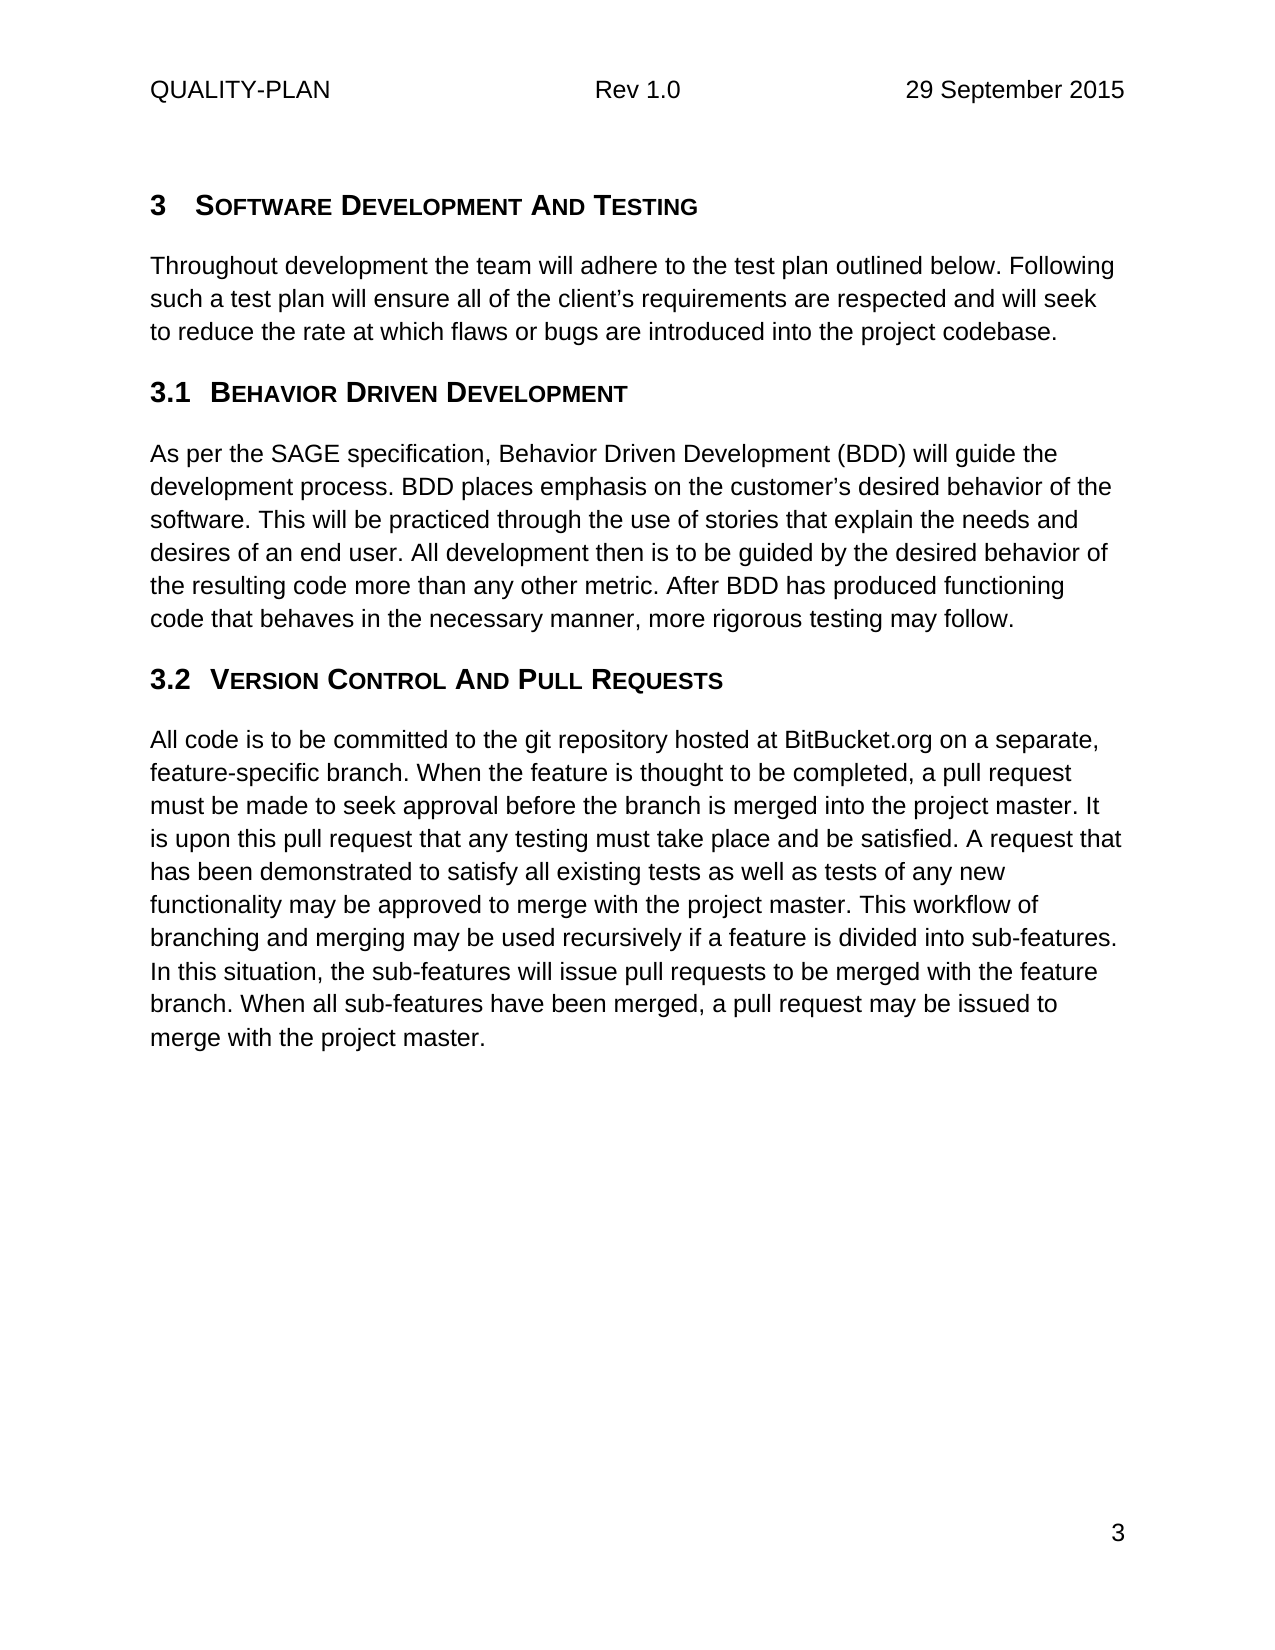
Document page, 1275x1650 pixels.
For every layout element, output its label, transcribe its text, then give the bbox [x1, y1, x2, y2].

text As per the SAGE specification, Behavior Driven Development (BDD) will guide the development process. BDD places emphasis on the customer’s desired behavior of the software. This will be practiced through the use of stories that explain the needs and desires of an end user. All development then is to be guided by the desired behavior of the resulting code more than any other metric. After BDD has produced functioning code that behaves in the necessary manner, more rigorous testing may follow. [150, 439, 1125, 632]
subtitle Software Development And Testing [150, 187, 1125, 221]
subtitle Version Control And Pull Requests [150, 662, 1125, 695]
subtitle Behavior Driven Development [150, 375, 1125, 409]
text Throughout development the team will adhere to the test plan outlined below. Following such a test plan will ensure all of the client’s requirements are respected and will seek to reduce the rate at which flaws or bugs are introduced into the project codebase. [150, 251, 1125, 346]
text All code is to be committed to the git repository hosted at BitBucket.org on a separate, feature-specific branch. When the feature is thought to be completed, a pull request must be made to seek approval before the branch is merged into the project master. It is upon this pull request that any testing must take place and be satisfied. A request that has been demonstrated to satisfy all existing tests as well as tests of any new functionality may be approved to merge with the project master. This workflow of branching and merging may be used recursively if a feature is divided into sub-features. In this situation, the sub-features will issue pull requests to be merged with the feature branch. When all sub-features have been merged, a pull request may be issued to merge with the project master. [150, 725, 1125, 1051]
